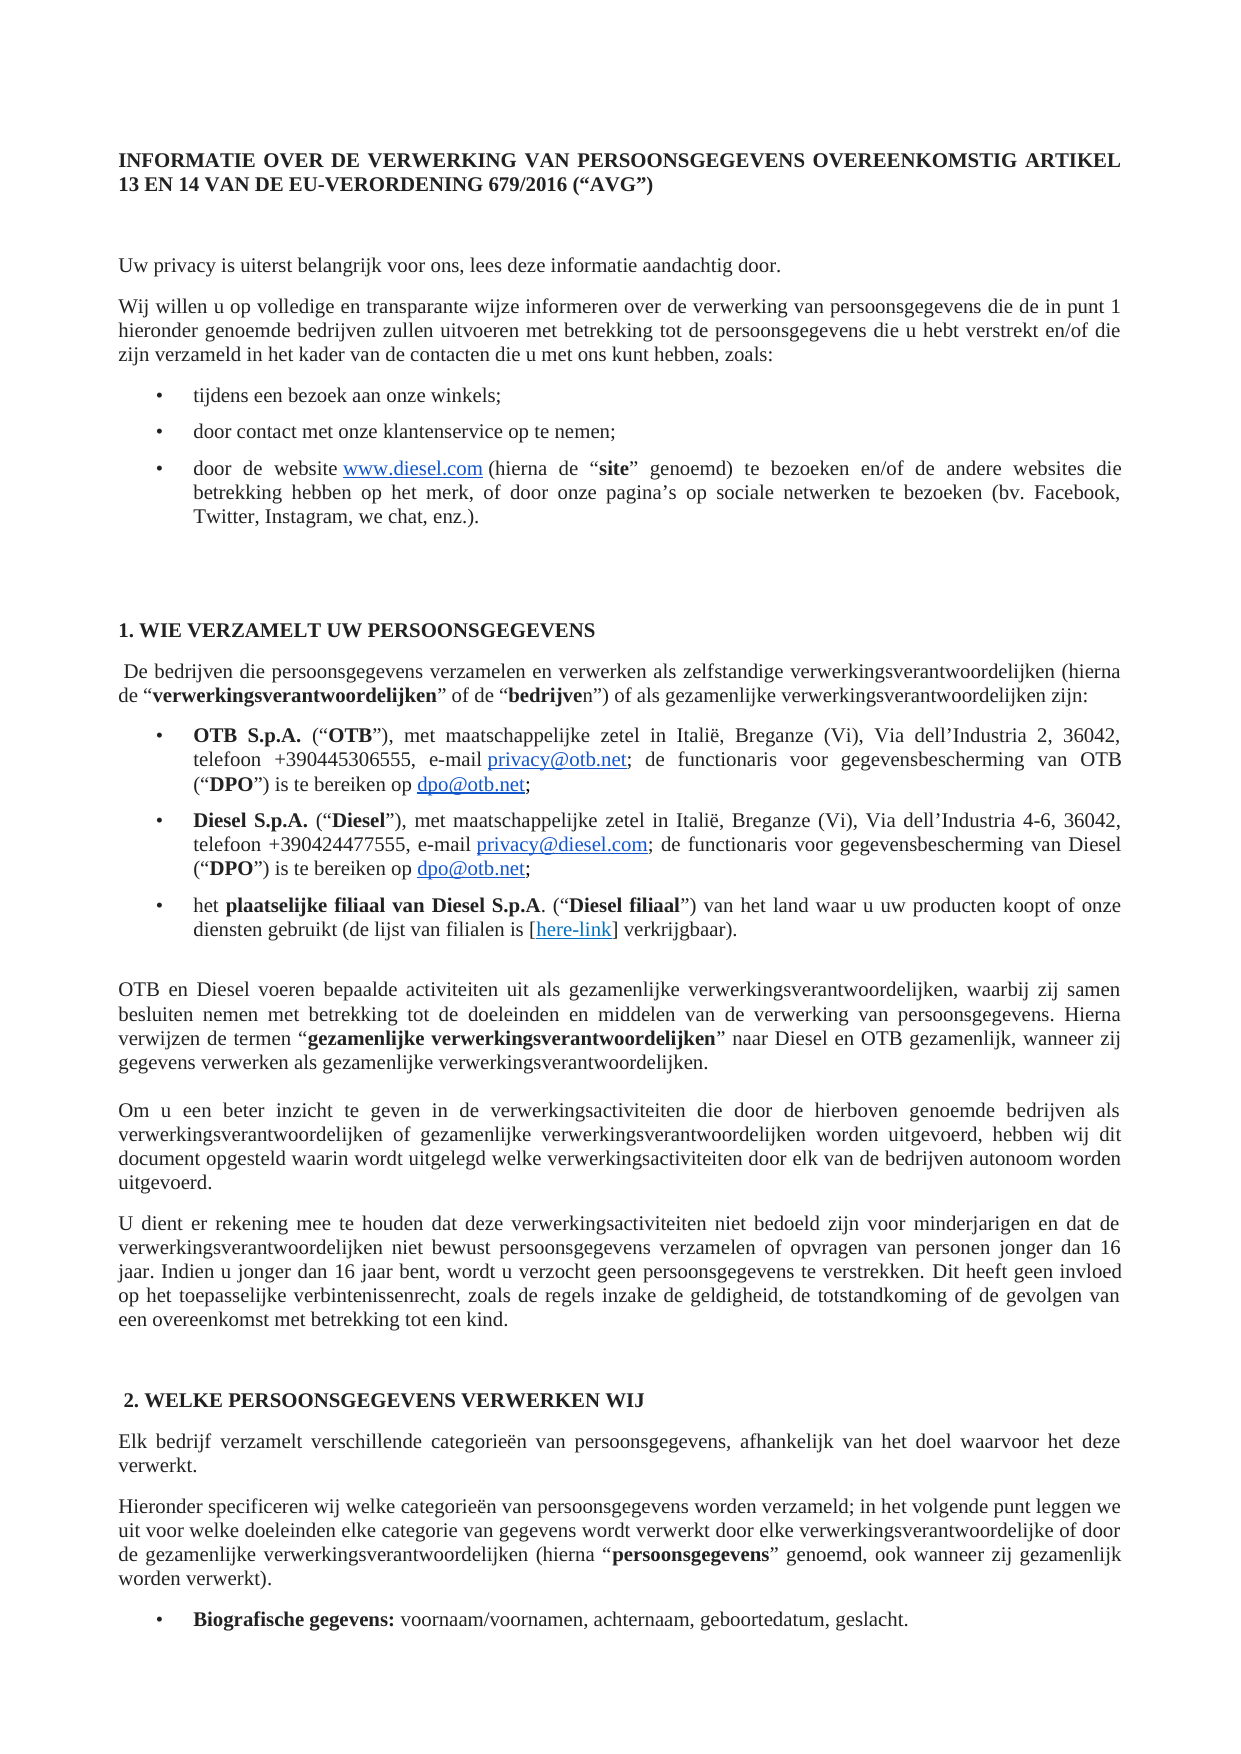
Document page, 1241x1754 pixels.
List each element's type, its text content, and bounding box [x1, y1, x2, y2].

text OTB en Diesel voeren bepaalde activiteiten uit als gezamenlijke verwerkingsverantwoordelijken, waarbij zij samen besluiten nemen met betrekking tot de doeleinden en middelen van de verwerking van persoonsgegevens. Hierna verwijzen de termen “gezamenlijke verwerkingsverantwoordelijken” naar Diesel en OTB gezamenlijk, wanneer zij gegevens verwerken als gezamenlijke verwerkingsverantwoordelijken. [118, 977, 1122, 1074]
list door contact met onze klantenservice op te nemen; [156, 419, 1122, 443]
text U dient er rekening mee te houden dat deze verwerkingsactiviteiten niet bedoeld zijn voor minderjarigen en dat de verwerkingsverantwoordelijken niet bewust persoonsgegevens verzamelen of opvragen van personen jonger dan 16 jaar. Indien u jonger dan 16 jaar bent, wordt u verzocht geen persoonsgegevens te verstrekken. Dit heeft geen invloed op het toepasselijke verbintenissenrecht, zoals de regels inzake de geldigheid, de totstandkoming of de gevolgen van een overeenkomst met betrekking tot een kind. [118, 1211, 1122, 1331]
text Uw privacy is uiterst belangrijk voor ons, lees deze informatie aandachtig door. [118, 253, 1122, 277]
text Elk bedrijf verzamelt verschillende categorieën van persoonsgegevens, afhankelijk van het doel waarvoor het deze verwerkt. [118, 1429, 1122, 1477]
list tijdens een bezoek aan onze winkels; [156, 383, 1122, 407]
text 1. WIE VERZAMELT UW PERSOONSGEGEVENS [118, 618, 1122, 642]
list OTB S.p.A. (“OTB”), met maatschappelijke zetel in Italië, Breganze (Vi), Via dell’Industria 2, 36042, telefoon +390445306555, e-mail privacy@otb.net; de functionaris voor gegevensbescherming van OTB (“DPO”) is te bereiken op dpo@otb.net; [156, 723, 1122, 796]
text Wij willen u op volledige en transparante wijze informeren over de verwerking van persoonsgegevens die de in punt 1 hieronder genoemde bedrijven zullen uitvoeren met betrekking tot de persoonsgegevens die u hebt verstrekt en/of die zijn verzameld in het kader van de contacten die u met ons kunt hebben, zoals: [118, 294, 1122, 366]
list door de website www.diesel.com (hierna de “site” genoemd) te bezoeken en/of de andere websites die betrekking hebben op het merk, of door onze pagina’s op sociale netwerken te bezoeken (bv. Facebook, Twitter, Instagram, we chat, enz.). [156, 456, 1122, 528]
text INFORMATIE OVER DE VERWERKING VAN PERSOONSGEGEVENS OVEREENKOMSTIG ARTIKEL 13 EN 14 VAN DE EU-VERORDENING 679/2016 (“AVG”) [118, 148, 1122, 196]
text Om u een beter inzicht te geven in de verwerkingsactiviteiten die door de hierboven genoemde bedrijven als verwerkingsverantwoordelijken of gezamenlijke verwerkingsverantwoordelijken worden uitgevoerd, hebben wij dit document opgesteld waarin wordt uitgelegd welke verwerkingsactiviteiten door elk van de bedrijven autonoom worden uitgevoerd. [118, 1098, 1122, 1194]
list Diesel S.p.A. (“Diesel”), met maatschappelijke zetel in Italië, Breganze (Vi), Via dell’Industria 4-6, 36042, telefoon +390424477555, e-mail privacy@diesel.com; de functionaris voor gegevensbescherming van Diesel (“DPO”) is te bereiken op dpo@otb.net; [156, 808, 1122, 880]
list Biografische gegevens: voornaam/voornamen, achternaam, geboortedatum, geslacht. [156, 1607, 1122, 1631]
text De bedrijven die persoonsgegevens verzamelen en verwerken als zelfstandige verwerkingsverantwoordelijken (hierna de “verwerkingsverantwoordelijken” of de “bedrijven”) of als gezamenlijke verwerkingsverantwoordelijken zijn: [118, 658, 1122, 707]
list het plaatselijke filiaal van Diesel S.p.A. (“Diesel filiaal”) van het land waar u uw producten koopt of onze diensten gebruikt (de lijst van filialen is [here-link] verkrijgbaar). [156, 893, 1122, 941]
text 2. WELKE PERSOONSGEGEVENS VERWERKEN WIJ [118, 1388, 1122, 1412]
text Hieronder specificeren wij welke categorieën van persoonsgegevens worden verzameld; in het volgende punt leggen we uit voor welke doeleinden elke categorie van gegevens wordt verwerkt door elke verwerkingsverantwoordelijke of door de gezamenlijke verwerkingsverantwoordelijken (hierna “persoonsgegevens” genoemd, ook wanneer zij gezamenlijk worden verwerkt). [118, 1494, 1122, 1590]
